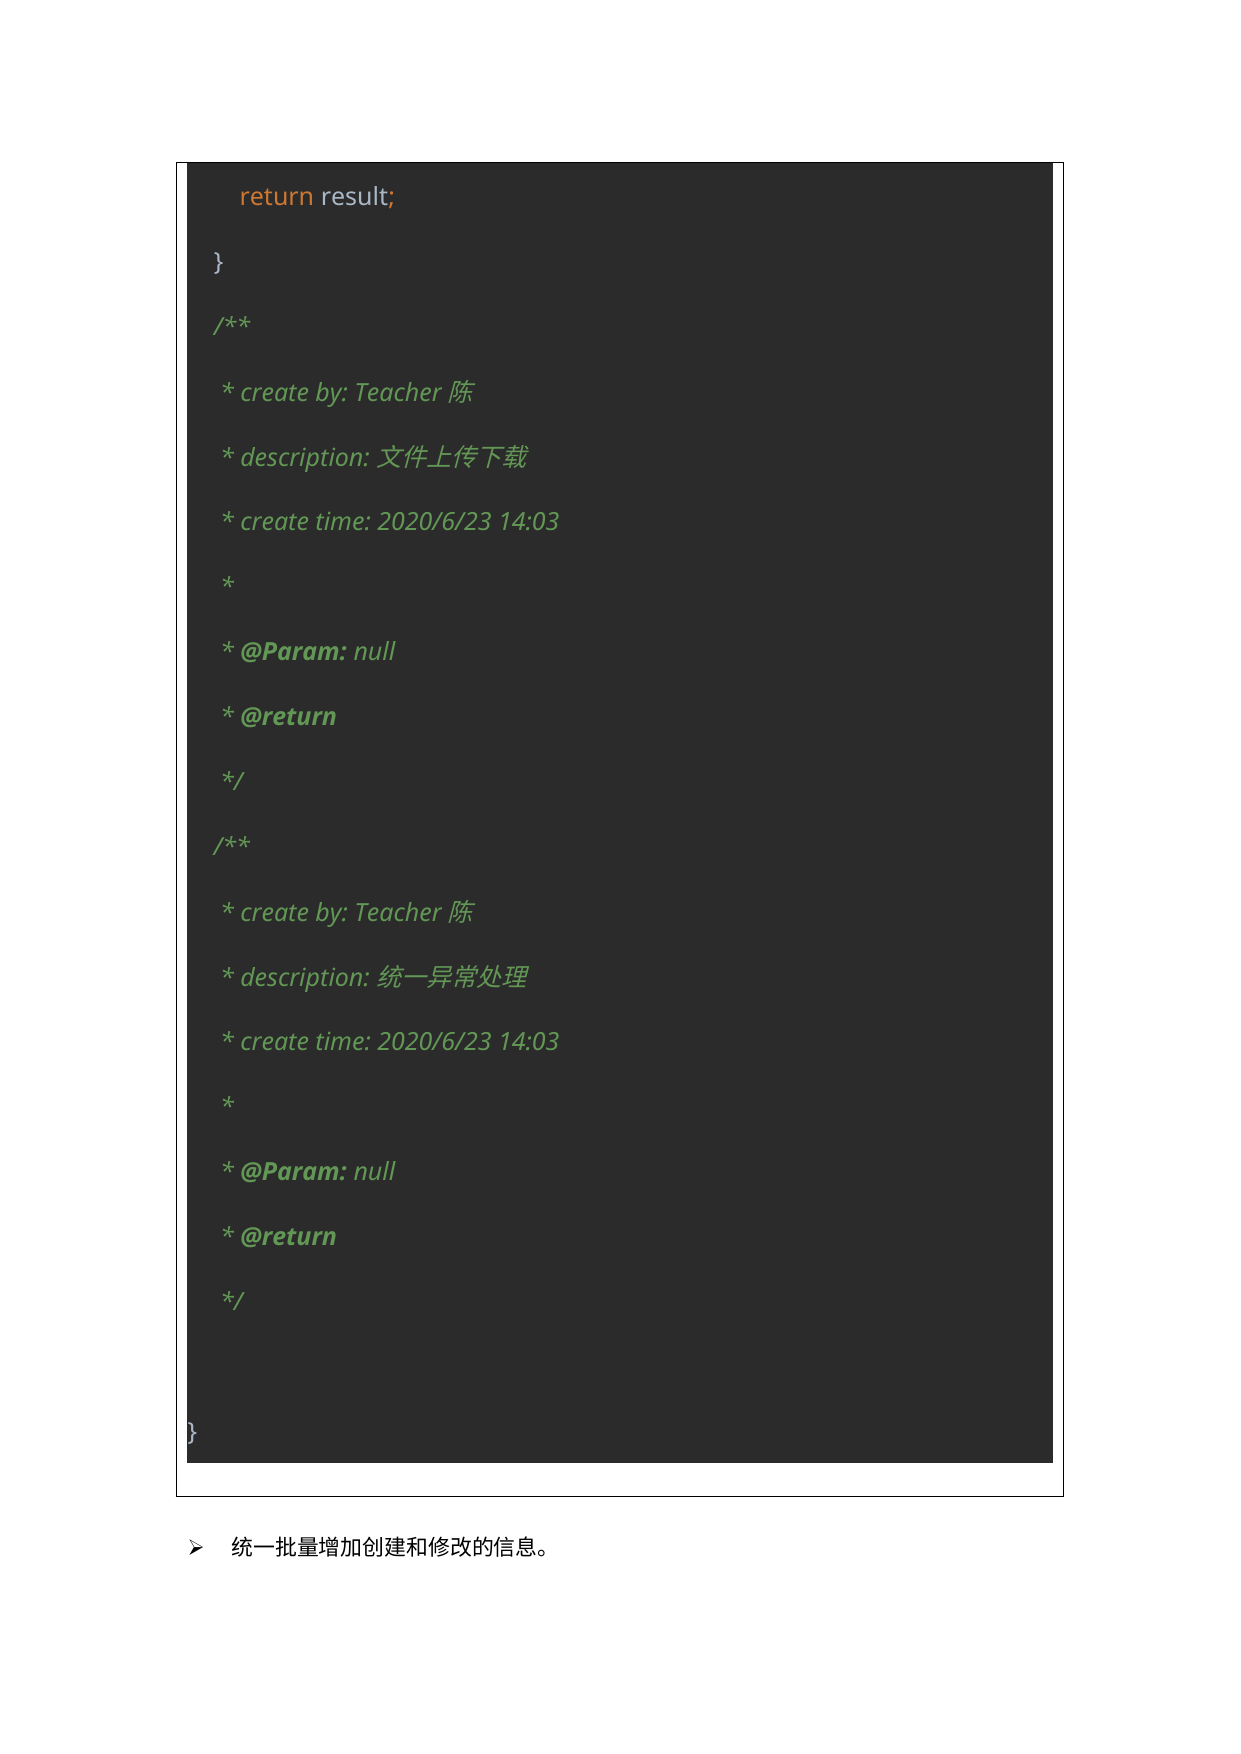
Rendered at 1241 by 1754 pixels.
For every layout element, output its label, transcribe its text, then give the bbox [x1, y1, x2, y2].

list 统一批量增加创建和修改的信息。 [187, 1529, 1053, 1562]
